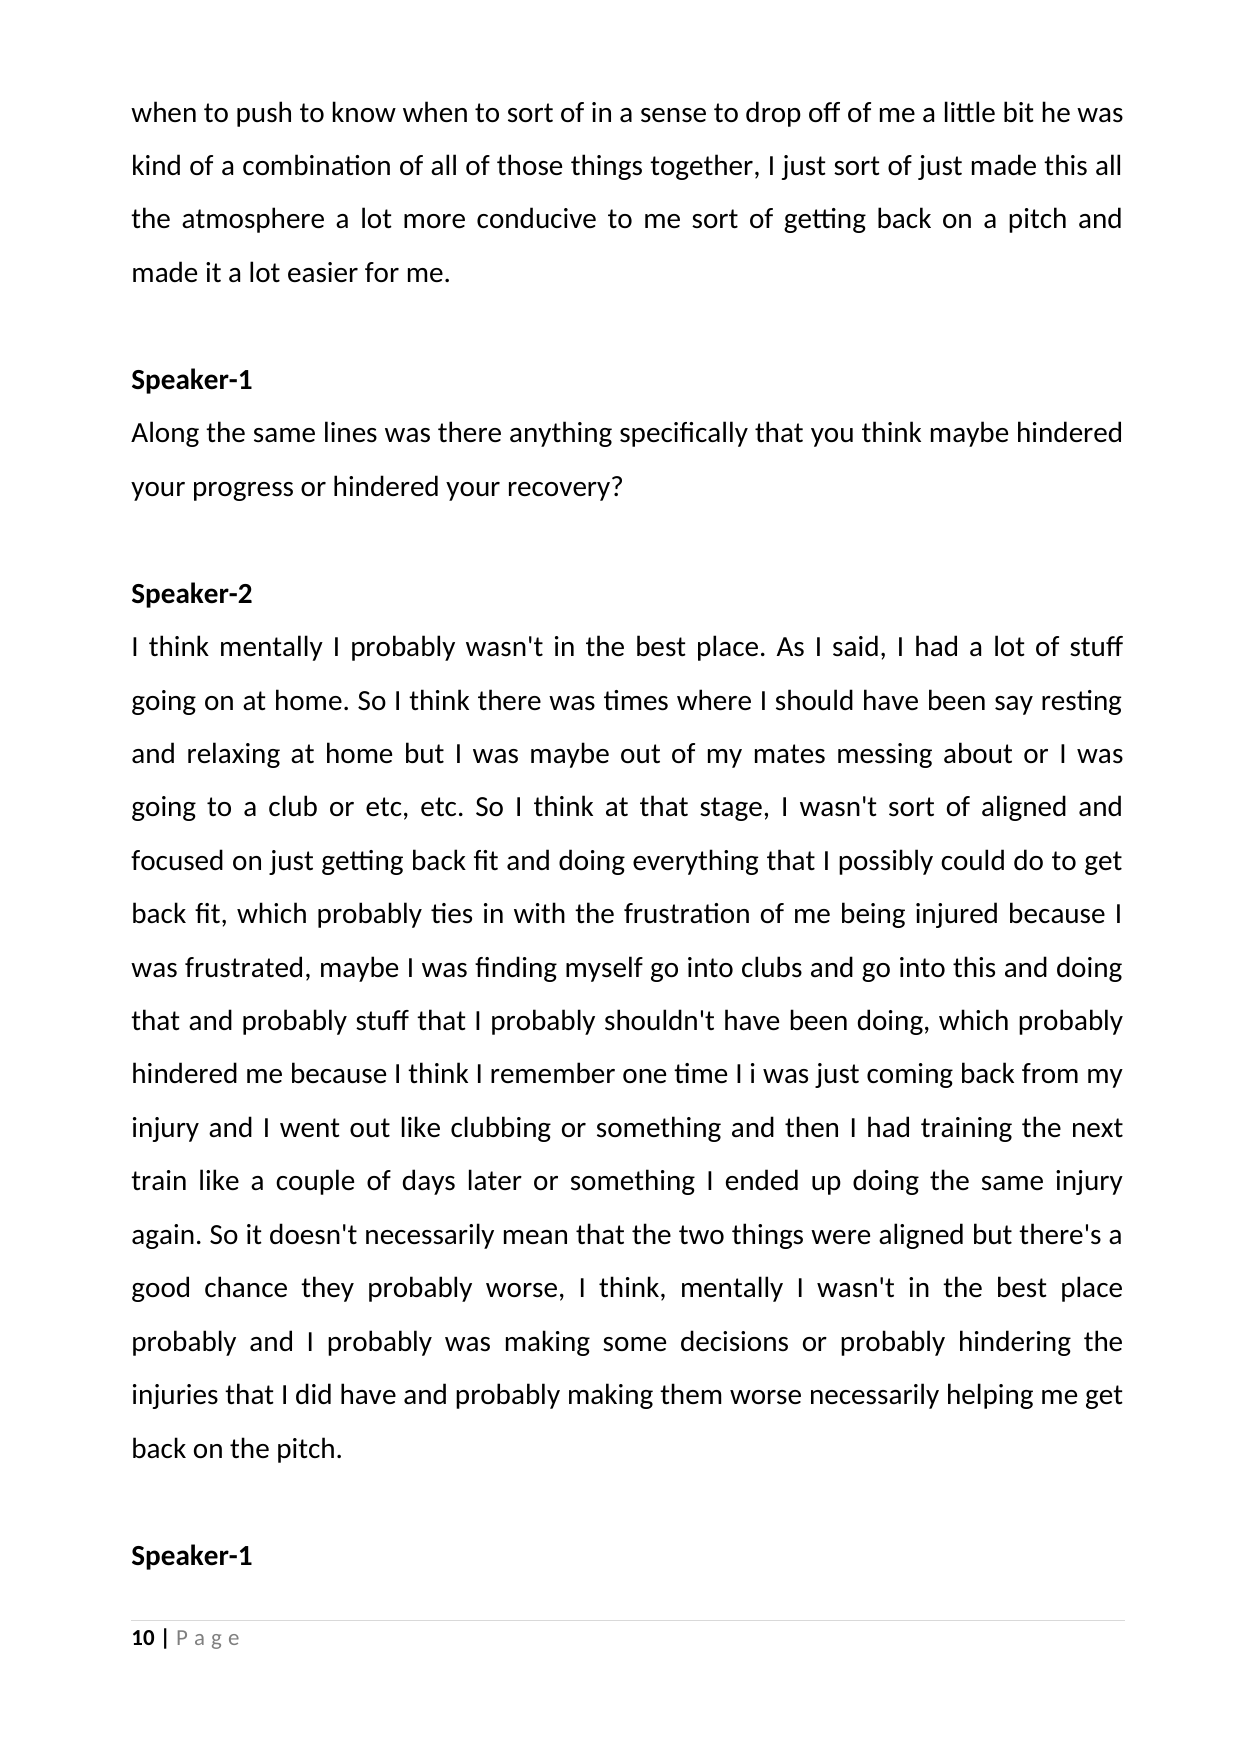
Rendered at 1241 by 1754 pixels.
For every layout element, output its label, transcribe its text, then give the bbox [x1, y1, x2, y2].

text Speaker-2 [131, 575, 1125, 610]
text Along the same lines was there anything specifically that you think maybe hindered your progress or hindered your recovery? [131, 414, 1125, 503]
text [131, 94, 1125, 290]
text I think mentally I probably wasn't in the best place. As I said, I had a lot of stuff going on at home. So I think there was times where I should have been say resting and relaxing at home but I was maybe out of my mates messing about or I was going to a club or etc, etc. So I think at that stage, I wasn't sort of aligned and focused on just getting back fit and doing everything that I possibly could do to get back fit, which probably ties in with the frustration of me being injured because I was frustrated, maybe I was finding myself go into clubs and go into this and doing that and probably stuff that I probably shouldn't have been doing, which probably hindered me because I think I remember one time I i was just coming back from my injury and I went out like clubbing or something and then I had training the next train like a couple of days later or something I ended up doing the same injury again. So it doesn't necessarily mean that the two things were aligned but there's a good chance they probably worse, I think, mentally I wasn't in the best place probably and I probably was making some decisions or probably hindering the injuries that I did have and probably making them worse necessarily helping me get back on the pitch. [131, 628, 1125, 1465]
text Speaker-1 [131, 1537, 1125, 1572]
text Speaker-1 [131, 361, 1125, 397]
